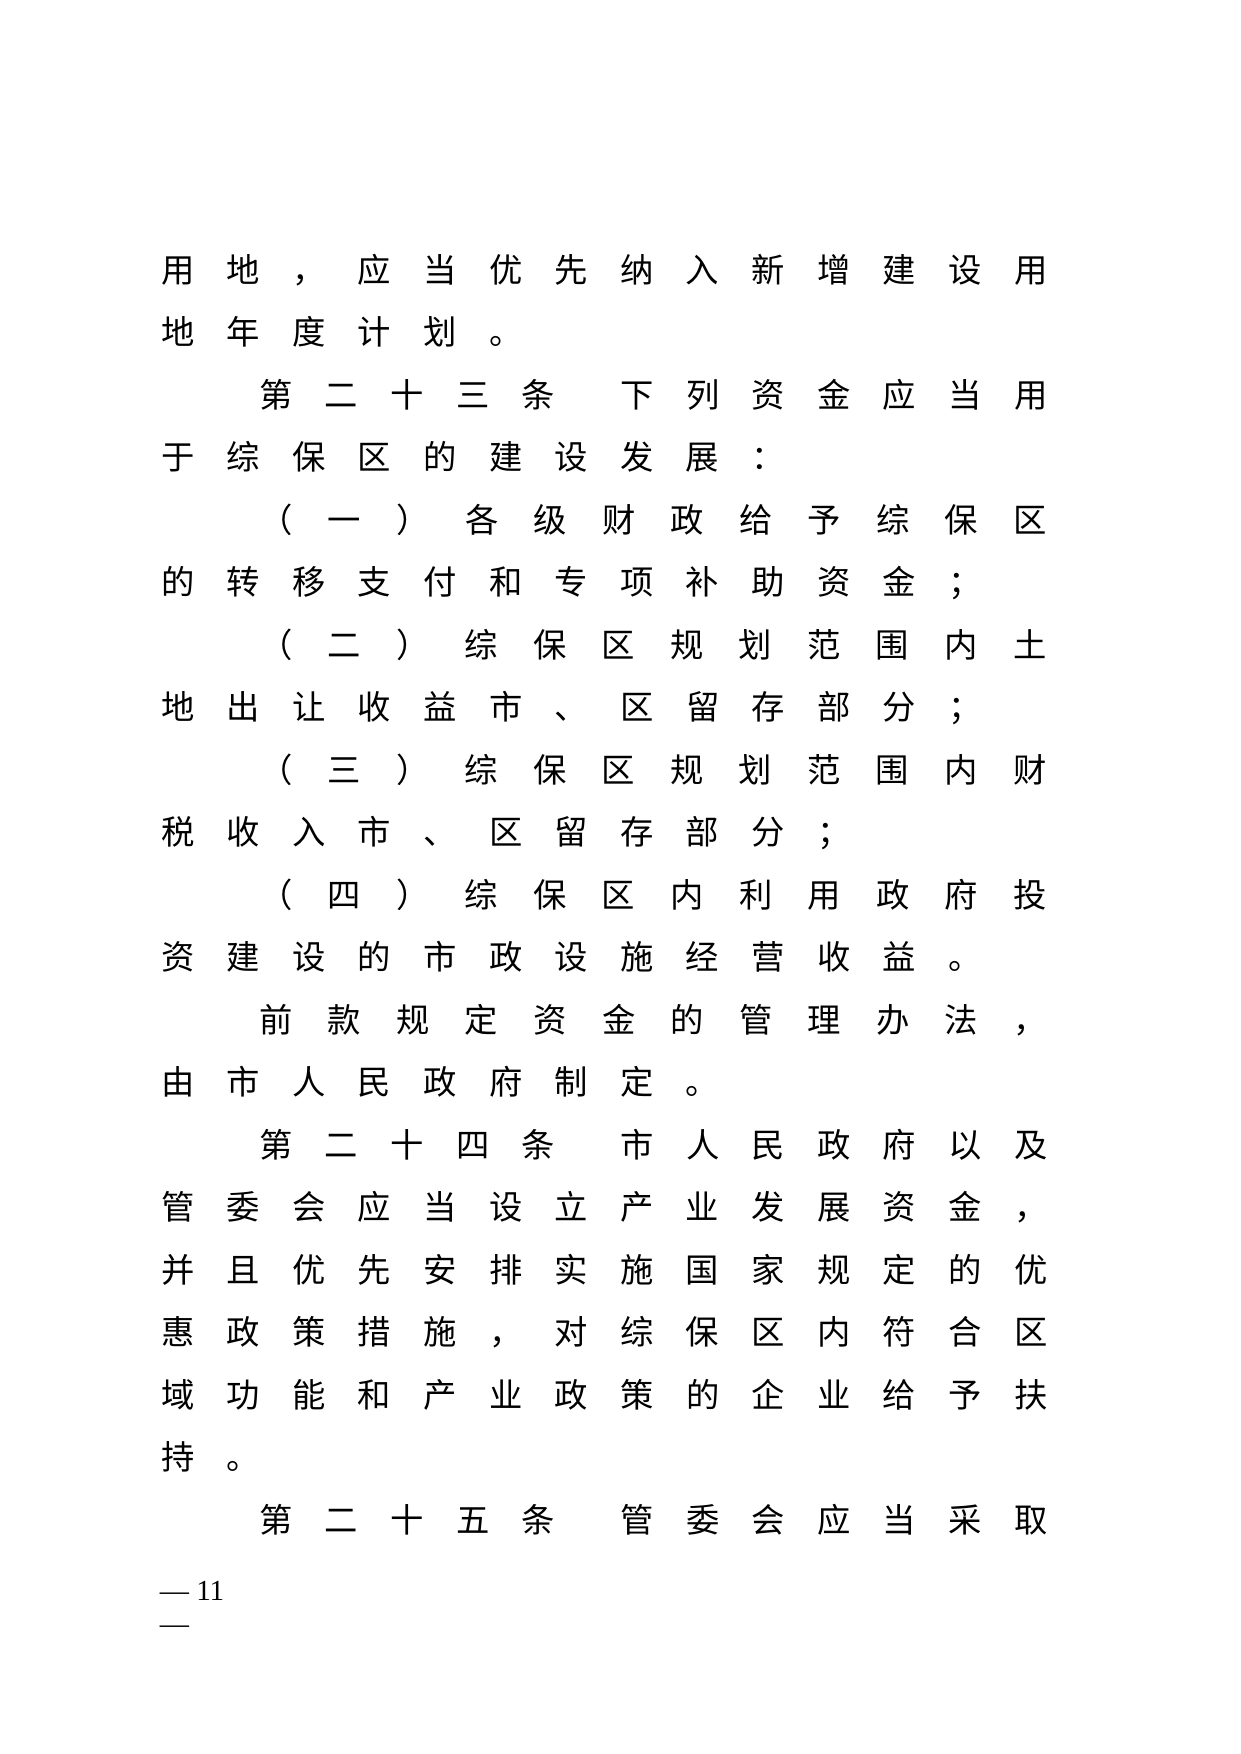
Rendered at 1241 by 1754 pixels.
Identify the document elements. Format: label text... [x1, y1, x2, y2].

text 第二十三条 下列资金应当用于综保区的建设发展： [161, 361, 1079, 486]
text 第二十四条 市人民政府以及管委会应当设立产业发展资金，并且优先安排实施国家规定的优惠政策措施，对综保区内符合区域功能和产业政策的企业给予扶持。 [161, 1111, 1079, 1486]
text （三）综保区规划范围内财税收入市、区留存部分； [161, 736, 1079, 861]
text （一）各级财政给予综保区的转移支付和专项补助资金； [161, 486, 1079, 611]
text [161, 236, 1079, 361]
text （二）综保区规划范围内土地出让收益市、区留存部分； [161, 611, 1079, 736]
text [161, 1486, 1079, 1549]
text （四）综保区内利用政府投资建设的市政设施经营收益。 [161, 861, 1079, 986]
text 前款规定资金的管理办法，由市人民政府制定。 [161, 986, 1079, 1111]
